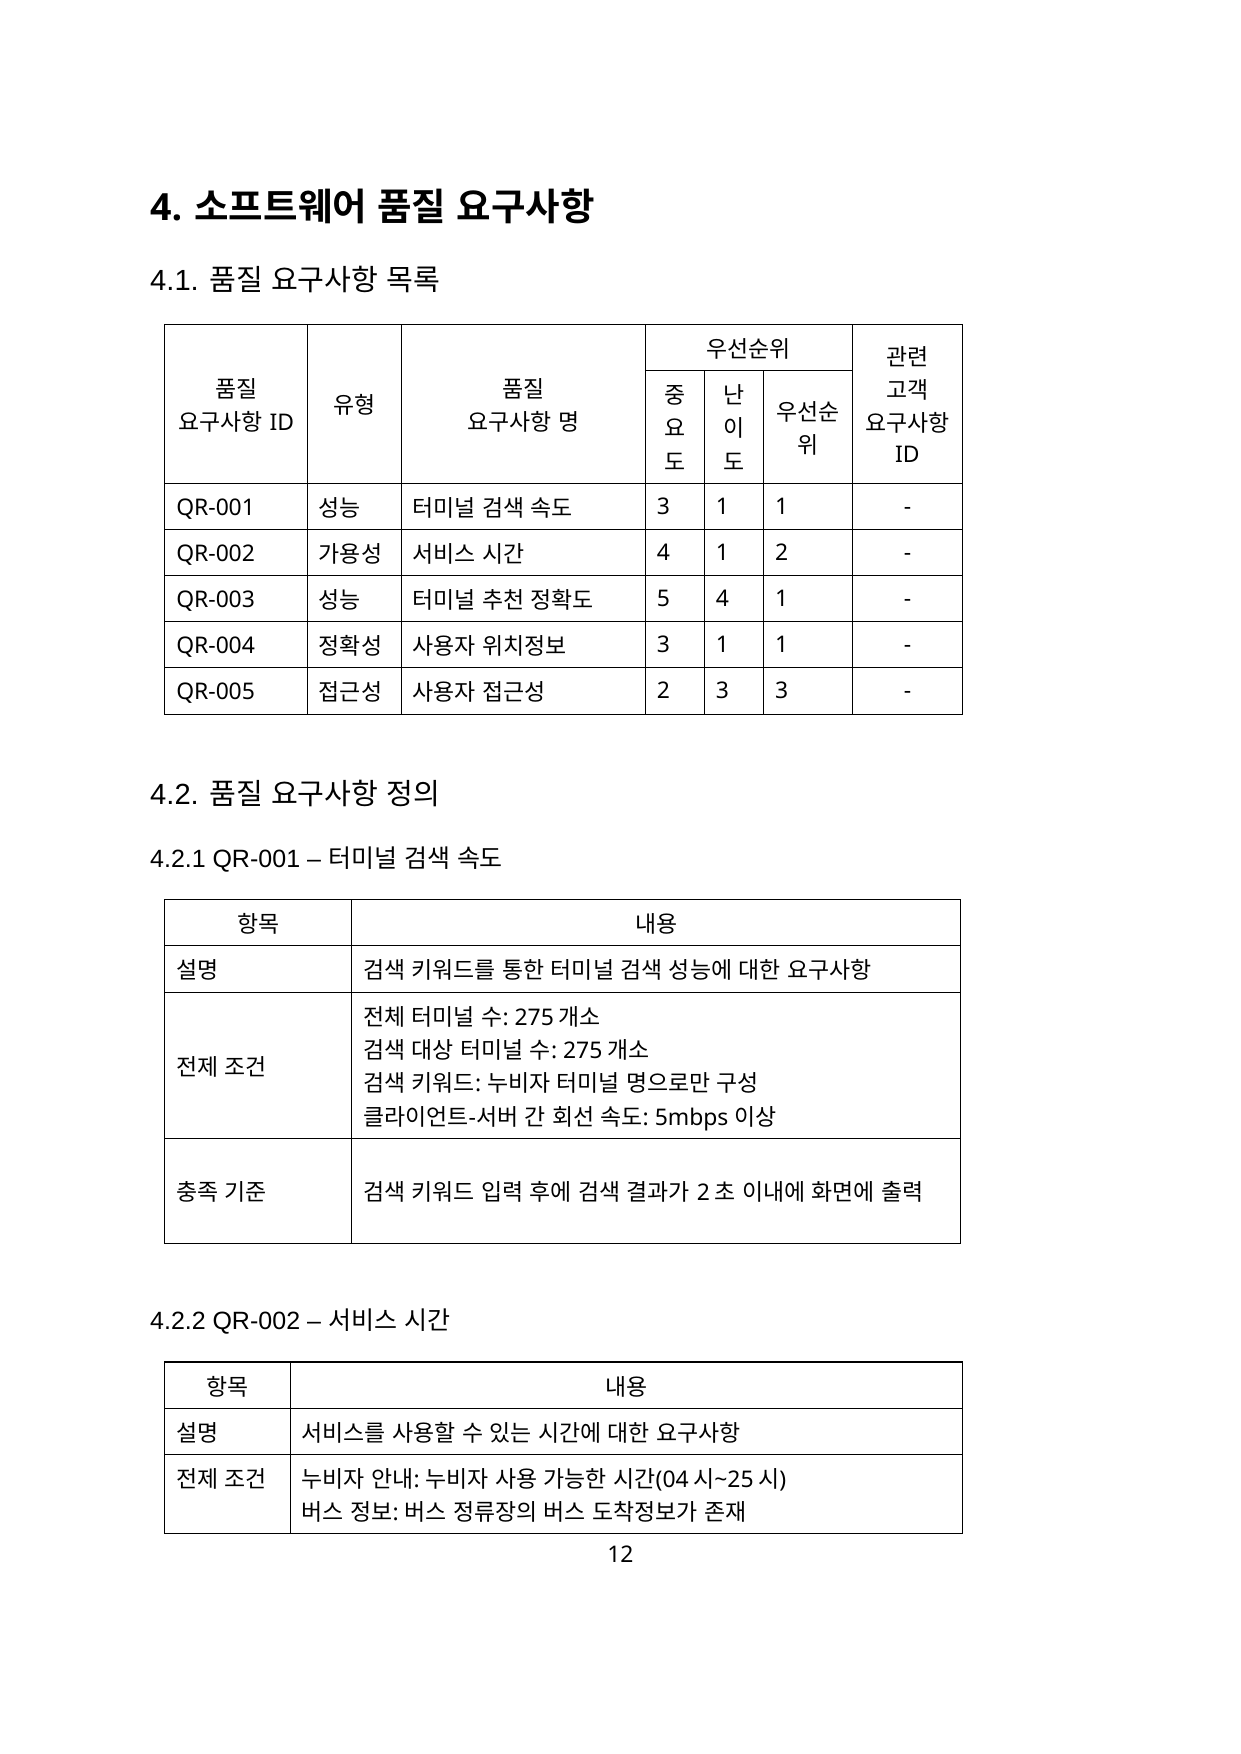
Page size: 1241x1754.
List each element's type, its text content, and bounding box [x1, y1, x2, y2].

table_cell 정확성 [308, 622, 401, 667]
table_header 유형 [308, 325, 401, 483]
subtitle 품질 요구사항 목록 [150, 257, 1090, 299]
table_cell 충족 기준 [165, 1139, 351, 1243]
table_cell 사용자 위치정보 [402, 622, 645, 667]
table_cell 1 [764, 622, 852, 667]
table_header 내용 [352, 900, 960, 945]
table_cell 3 [646, 484, 704, 529]
table_cell 전제 조건 [165, 993, 351, 1138]
table_cell 전제 조건 [165, 1455, 290, 1533]
table_cell QR-003 [165, 576, 307, 621]
table_cell 터미널 추천 정확도 [402, 576, 645, 621]
table_header 내용 [291, 1363, 962, 1407]
table_cell 2 [646, 668, 704, 713]
table_cell 접근성 [308, 668, 401, 713]
table_cell 4 [705, 576, 763, 621]
table_cell 설명 [165, 1409, 290, 1454]
table_cell QR-004 [165, 622, 307, 667]
table_cell 1 [705, 622, 763, 667]
table_cell 서비스 시간 [402, 530, 645, 575]
table_cell - [853, 668, 962, 713]
table_cell QR-002 [165, 530, 307, 575]
table_cell 1 [705, 530, 763, 575]
table_header 항목 [165, 1363, 290, 1407]
table_cell - [853, 530, 962, 575]
table_cell - [853, 576, 962, 621]
table_cell QR-001 [165, 484, 307, 529]
table_cell 난이도 [705, 371, 763, 483]
table_cell 검색 키워드를 통한 터미널 검색 성능에 대한 요구사항 [352, 946, 960, 992]
table_cell 설명 [165, 946, 351, 992]
table_header 품질 요구사항 명 [402, 325, 645, 483]
table_cell 검색 키워드 입력 후에 검색 결과가 2초 이내에 화면에 출력 [352, 1139, 960, 1243]
table_cell 1 [705, 484, 763, 529]
table_cell 4 [646, 530, 704, 575]
table_cell 성능 [308, 576, 401, 621]
table_cell 중요도 [646, 371, 704, 483]
table_cell 터미널 검색 속도 [402, 484, 645, 529]
table_cell 성능 [308, 484, 401, 529]
subtitle 품질 요구사항 정의 [150, 771, 1090, 813]
table_cell 3 [646, 622, 704, 667]
table_cell - [853, 622, 962, 667]
table_cell 3 [764, 668, 852, 713]
subtitle 4.2.1 QR-001 – 터미널 검색 속도 [150, 838, 1090, 874]
table_cell - [853, 484, 962, 529]
subtitle 소프트웨어 품질 요구사항 [150, 177, 1090, 232]
table_header 관련 고객 요구사항 ID [853, 325, 962, 483]
table_cell 5 [646, 576, 704, 621]
table_cell 3 [705, 668, 763, 713]
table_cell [291, 1455, 962, 1533]
table_cell 사용자 접근성 [402, 668, 645, 713]
table_cell 1 [764, 484, 852, 529]
table_cell 가용성 [308, 530, 401, 575]
table_header 우선순위 [646, 325, 852, 370]
table_cell 서비스를 사용할 수 있는 시간에 대한 요구사항 [291, 1409, 962, 1454]
table_header 품질 요구사항 ID [165, 325, 307, 483]
table_cell 2 [764, 530, 852, 575]
table_cell QR-005 [165, 668, 307, 713]
table_cell 1 [764, 576, 852, 621]
subtitle 4.2.2 QR-002 – 서비스 시간 [150, 1300, 1090, 1336]
table_cell 우선순위 [764, 371, 852, 483]
table_cell 전체 터미널 수: 275개소 검색 대상 터미널 수: 275개소 검색 키워드: 누비자 터미널 명으로만 구성 클라이언트-서버 간 회선 속도: 5mbps 이상 [352, 993, 960, 1138]
table_header 항목 [165, 900, 351, 945]
